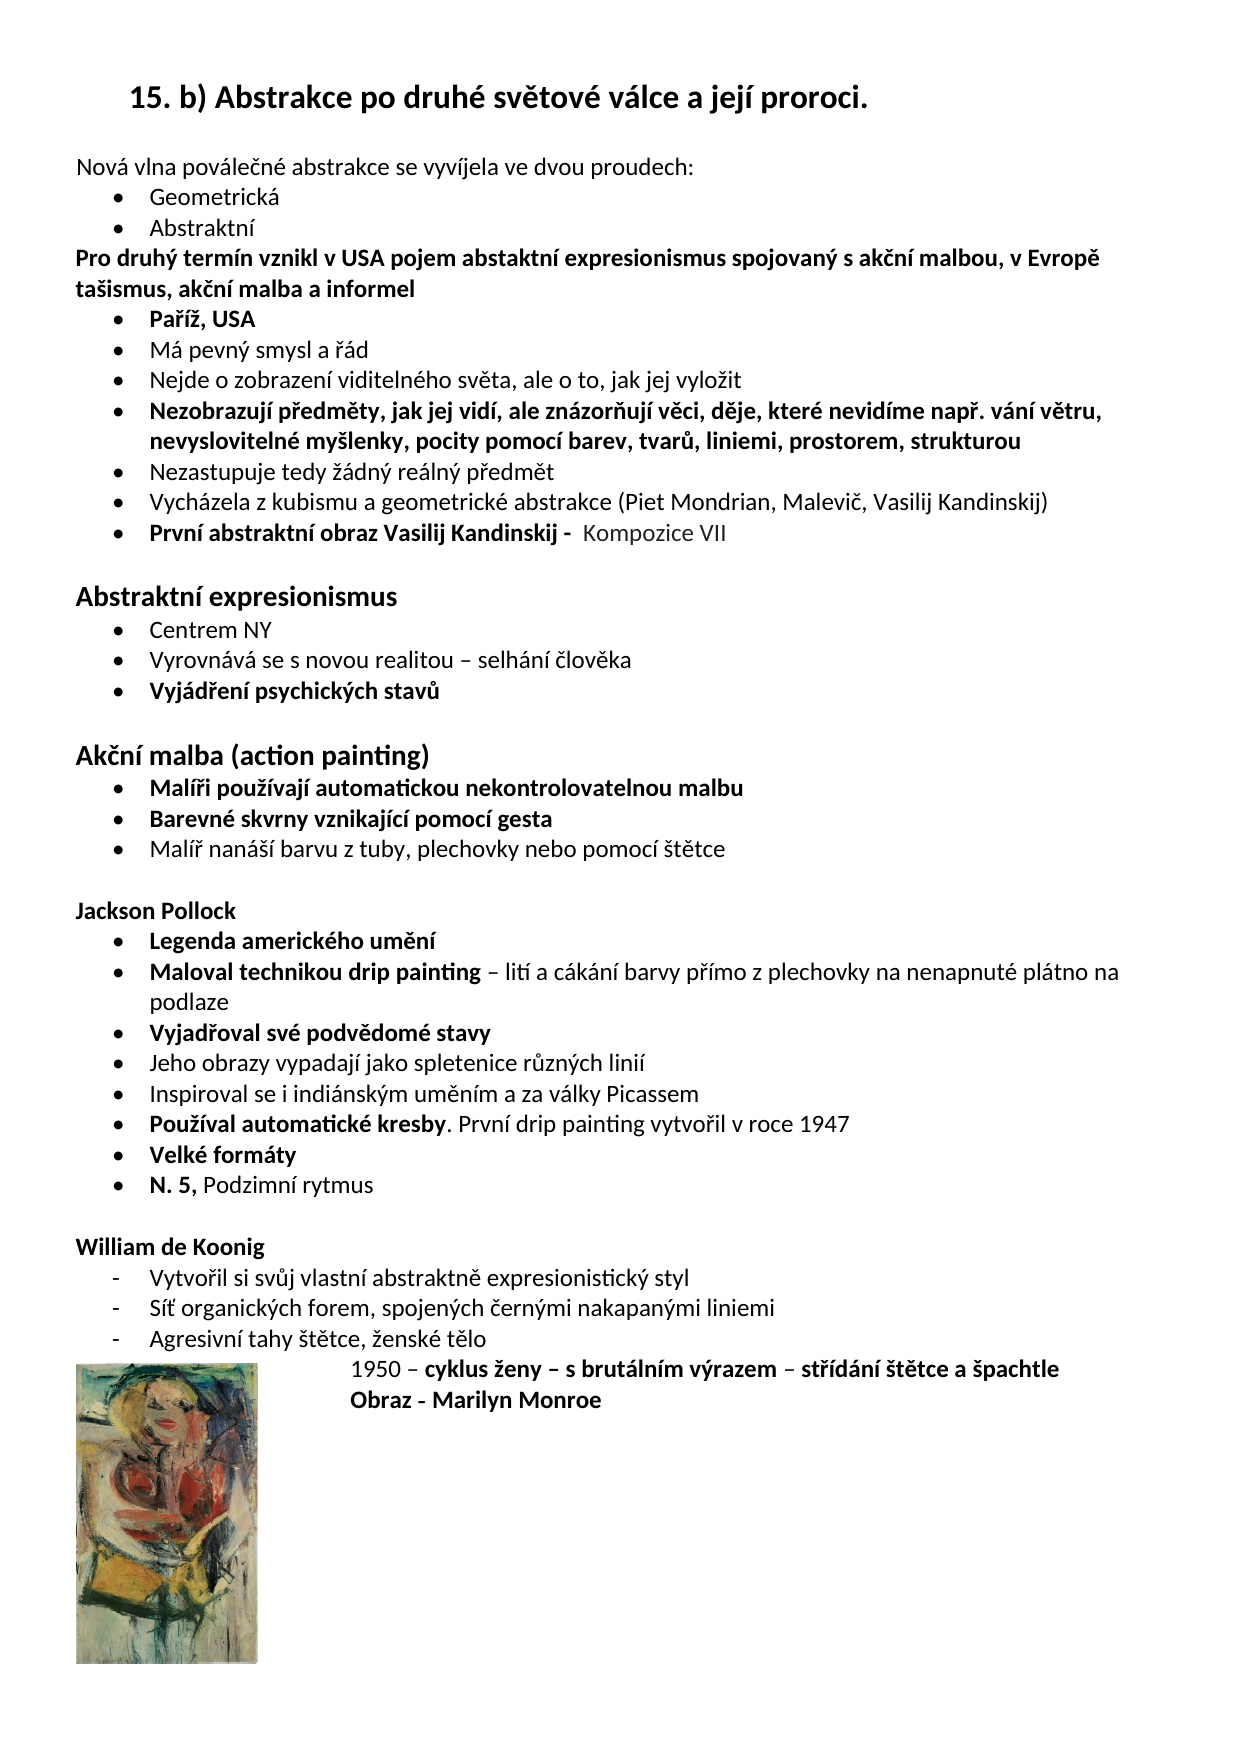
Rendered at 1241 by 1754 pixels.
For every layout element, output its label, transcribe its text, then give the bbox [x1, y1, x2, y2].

text Abstraktní expresionismus [75, 578, 1155, 614]
list Vyrovnává se s novou realitou – selhání člověka [112, 644, 1155, 675]
text Pro druhý termín vznikl v USA pojem abstaktní expresionismus spojovaný s akční malbou, v Evropě tašismus, akční malba a informel [75, 242, 1155, 303]
list Vytvořil si svůj vlastní abstraktně expresionistický styl [112, 1262, 1155, 1292]
list První abstraktní obraz Vasilij Kandinskij - Kompozice VII [112, 517, 1155, 547]
text 15. b) Abstrakce po druhé světové válce a její proroci. [76, 76, 1155, 116]
list Nezobrazují předměty, jak jej vidí, ale znázorňují věci, děje, které nevidíme např. vání větru, nevyslovitelné myšlenky, pocity pomocí barev, tvarů, liniemi, prostorem, strukturou [112, 395, 1155, 456]
list Abstraktní [112, 212, 1155, 242]
list Jeho obrazy vypadají jako spletenice různých linií [112, 1047, 1155, 1078]
list Legenda amerického umění [112, 925, 1155, 956]
list Malíři používají automatickou nekontrolovatelnou malbu [112, 772, 1155, 803]
text Obraz - Marilyn Monroe [258, 1384, 1155, 1414]
list Barevné skvrny vznikající pomocí gesta [112, 803, 1155, 833]
list Vyjádření psychických stavů [112, 675, 1155, 706]
list Nezastupuje tedy žádný reálný předmět [112, 456, 1155, 486]
list Inspiroval se i indiánským uměním a za války Picassem [112, 1078, 1155, 1108]
list N. 5, Podzimní rytmus [112, 1169, 1155, 1200]
text Jackson Pollock [75, 895, 1155, 925]
text William de Koonig [75, 1231, 1155, 1262]
list Agresivní tahy štětce, ženské tělo [112, 1323, 1155, 1353]
list Centrem NY [112, 614, 1155, 644]
list Paříž, USA [112, 303, 1155, 334]
list Používal automatické kresby. První drip painting vytvořil v roce 1947 [112, 1108, 1155, 1139]
list Geometrická [112, 181, 1155, 212]
text 1950 – cyklus ženy – s brutálním výrazem – střídání štětce a špachtle [149, 1353, 1155, 1384]
list Maloval technikou drip painting – lití a cákání barvy přímo z plechovky na nenapnuté plátno na podlaze [112, 956, 1155, 1017]
list Vycházela z kubismu a geometrické abstrakce (Piet Mondrian, Malevič, Vasilij Kandinskij) [112, 486, 1155, 517]
text Akční malba (action painting) [75, 737, 1155, 772]
list Velké formáty [112, 1139, 1155, 1169]
list Nejde o zobrazení viditelného světa, ale o to, jak jej vyložit [112, 364, 1155, 395]
text Nová vlna poválečné abstrakce se vyvíjela ve dvou proudech: [76, 151, 1155, 181]
list Síť organických forem, spojených černými nakapanými liniemi [112, 1292, 1155, 1323]
picture [76, 1363, 258, 1664]
list Malíř nanáší barvu z tuby, plechovky nebo pomocí štětce [112, 833, 1155, 864]
list Vyjadřoval své podvědomé stavy [112, 1017, 1155, 1047]
list Má pevný smysl a řád [112, 334, 1155, 364]
